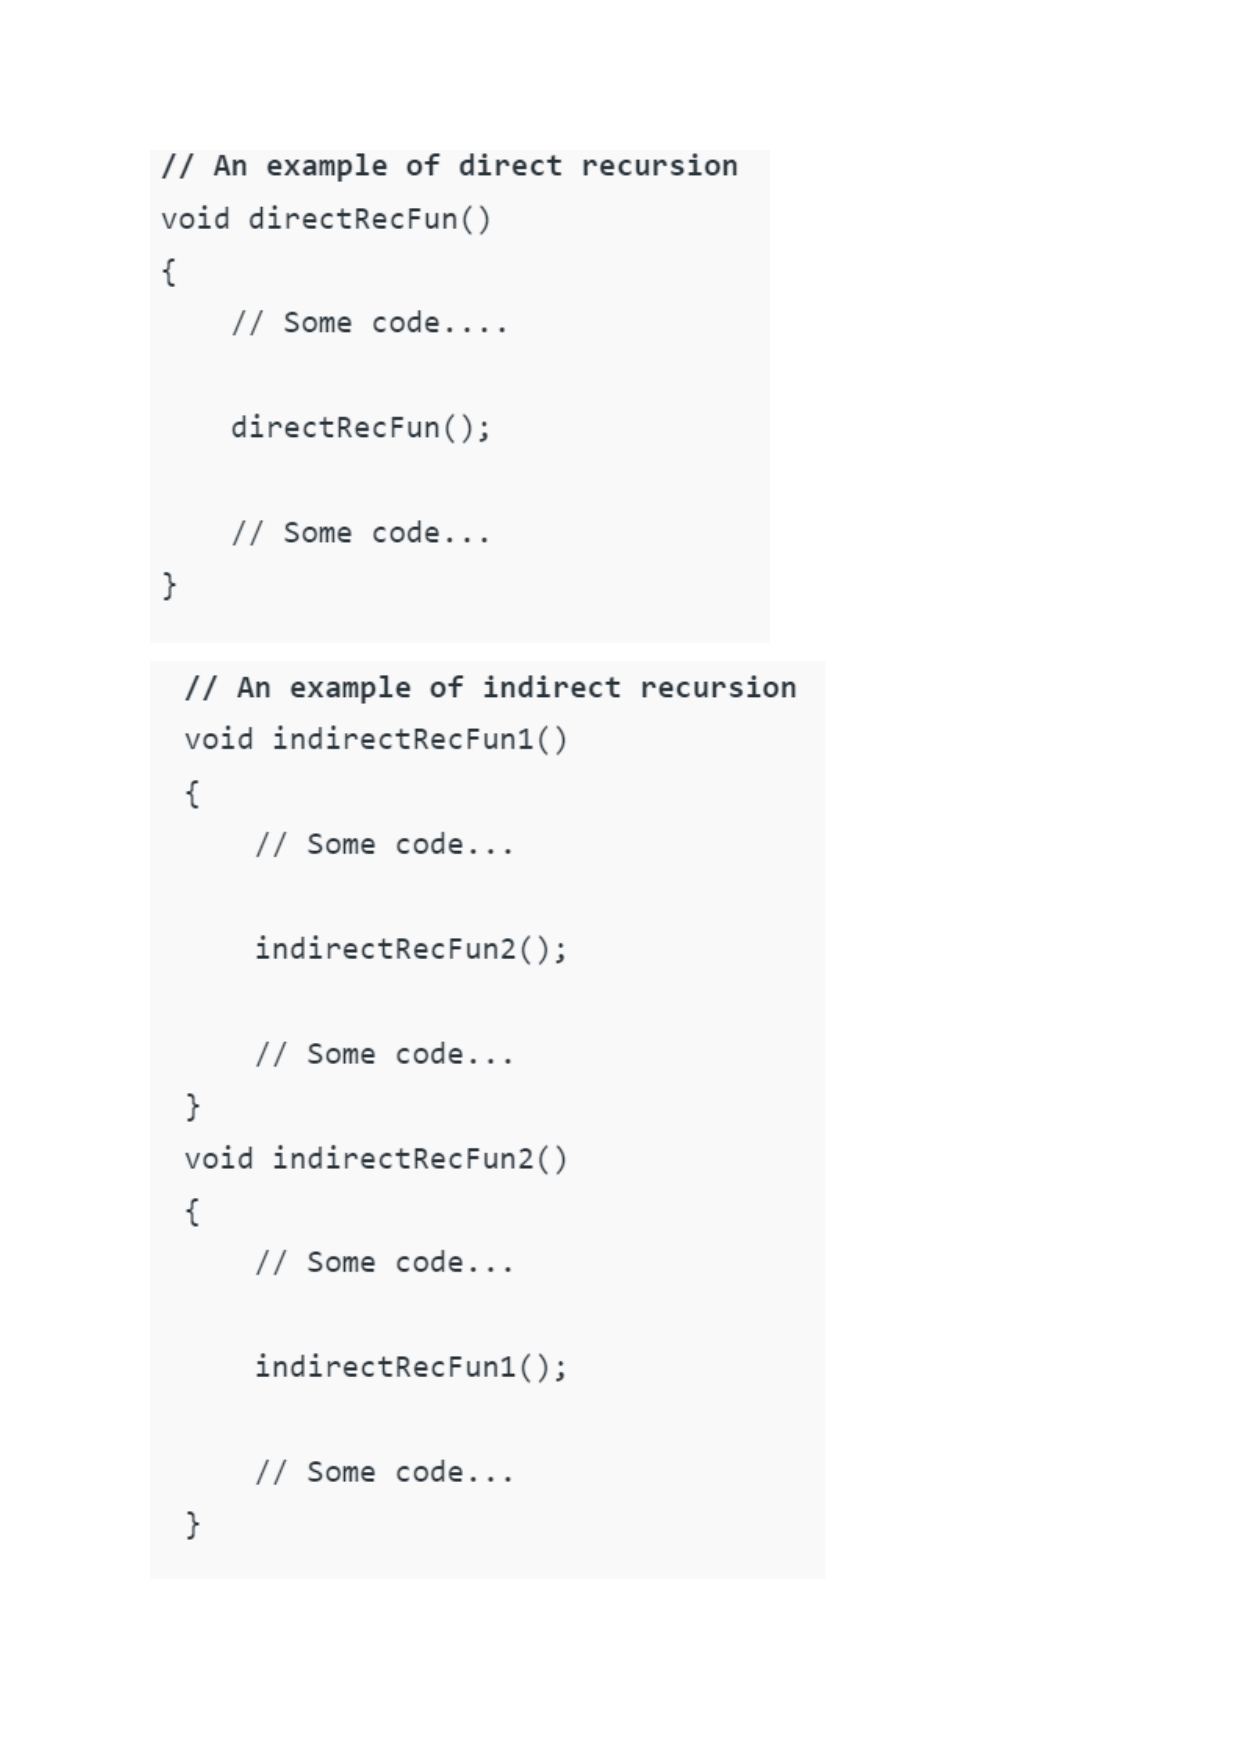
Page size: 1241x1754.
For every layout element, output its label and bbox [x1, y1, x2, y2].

picture [150, 150, 771, 643]
picture [150, 661, 826, 1579]
